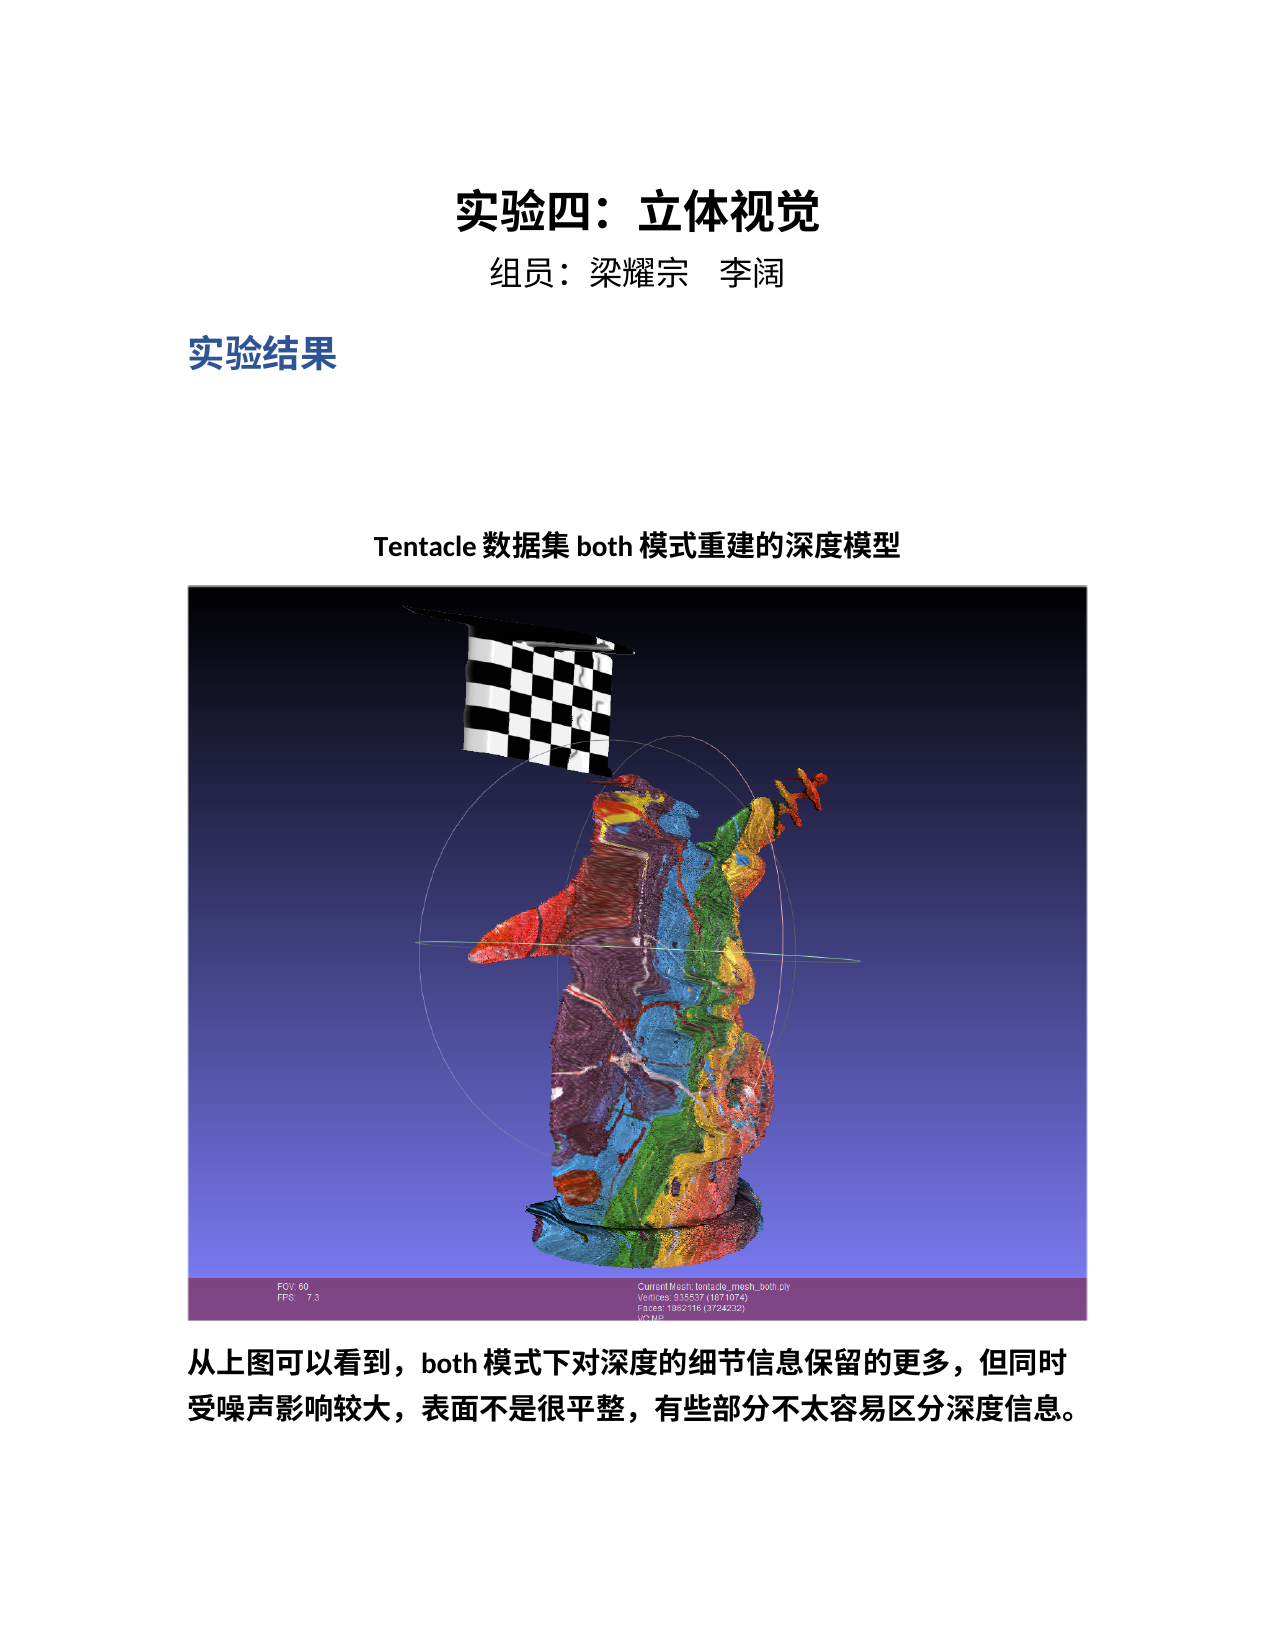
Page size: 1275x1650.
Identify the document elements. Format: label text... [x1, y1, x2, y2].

text 从上图可以看到，both模式下对深度的细节信息保留的更多，但同时受噪声影响较大，表面不是很平整，有些部分不太容易区分深度信息。 [187, 1340, 1087, 1428]
subtitle 实验结果 [187, 324, 1087, 378]
picture [187, 585, 1088, 1321]
text Tentacle数据集both模式重建的深度模型 [187, 523, 1087, 565]
text 组员：梁耀宗 李阔 [187, 247, 1087, 295]
subtitle 实验四：立体视觉 [187, 175, 1087, 241]
